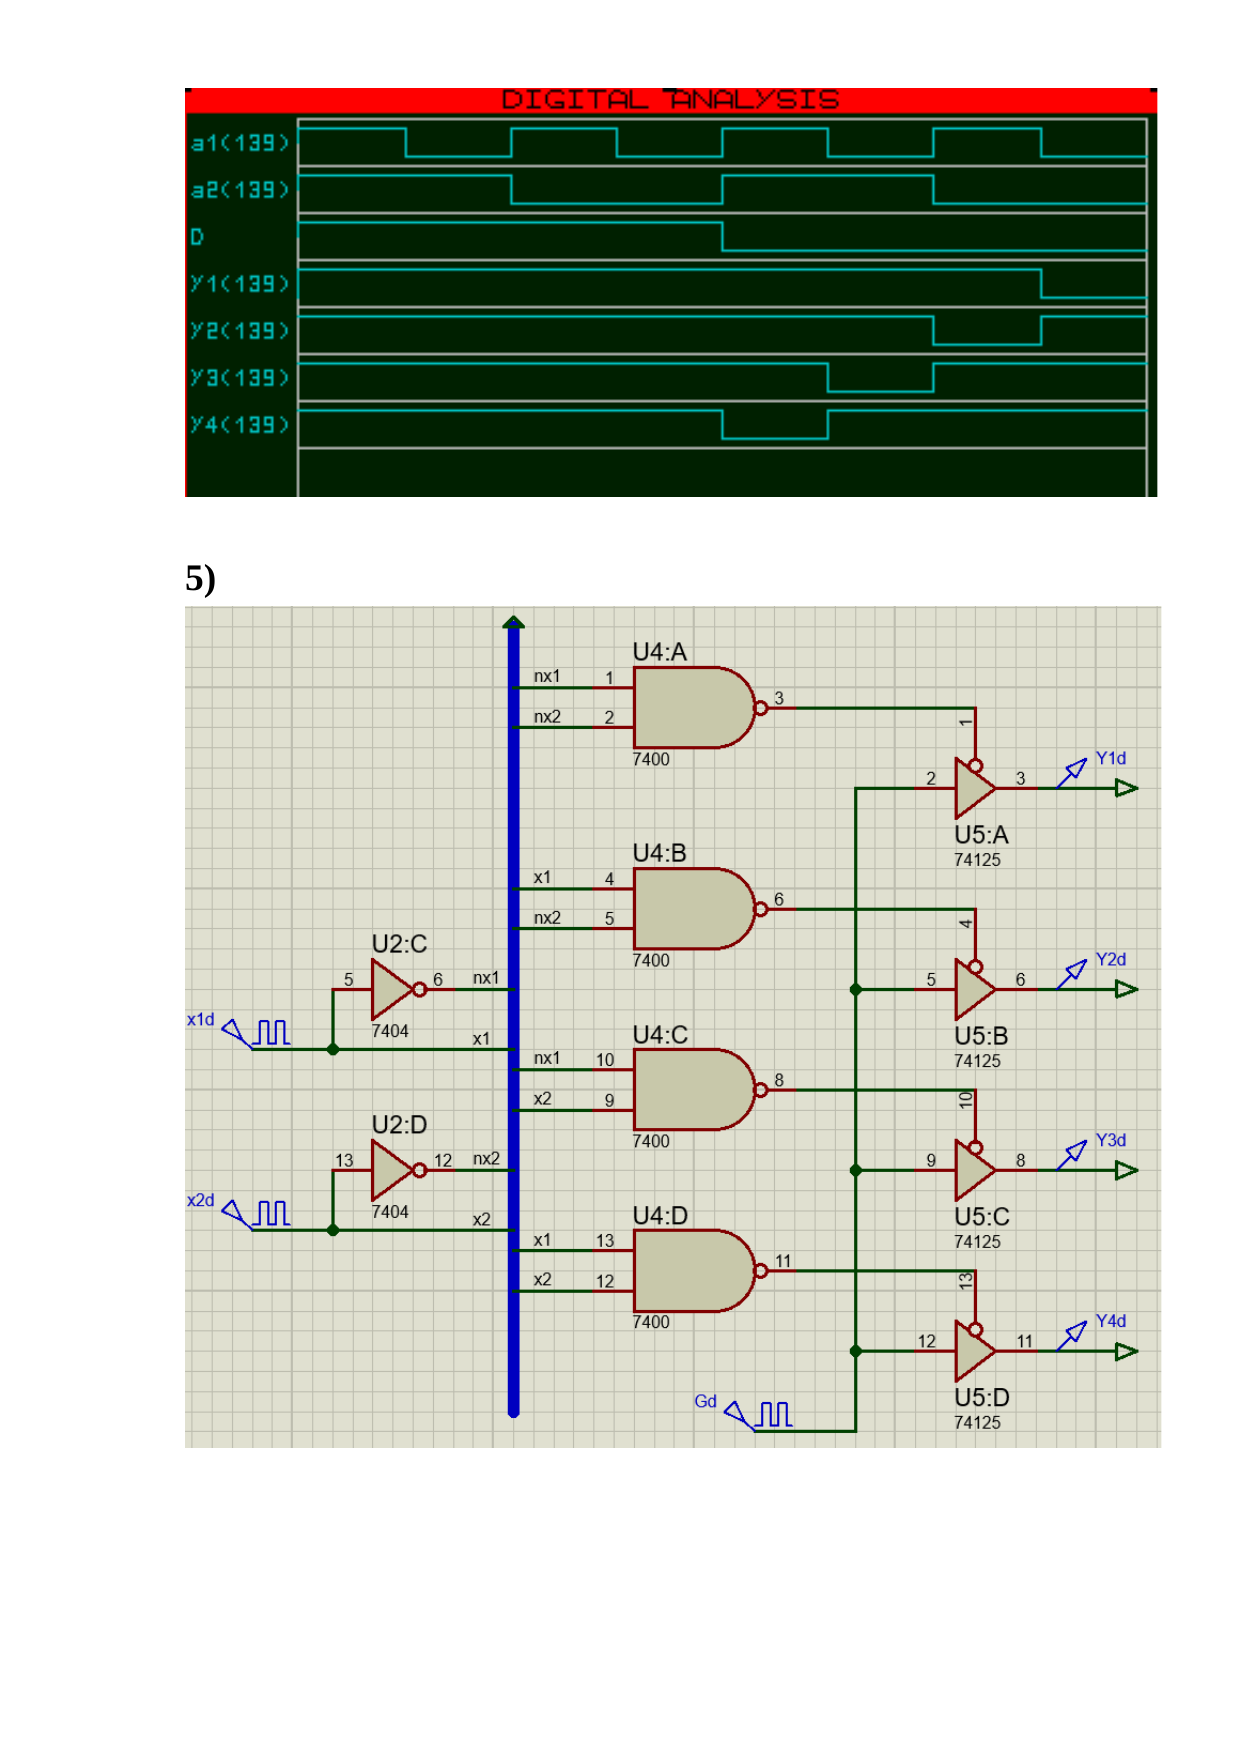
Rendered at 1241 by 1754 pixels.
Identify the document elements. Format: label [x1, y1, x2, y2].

picture [185, 606, 1162, 1448]
picture [185, 88, 1158, 497]
